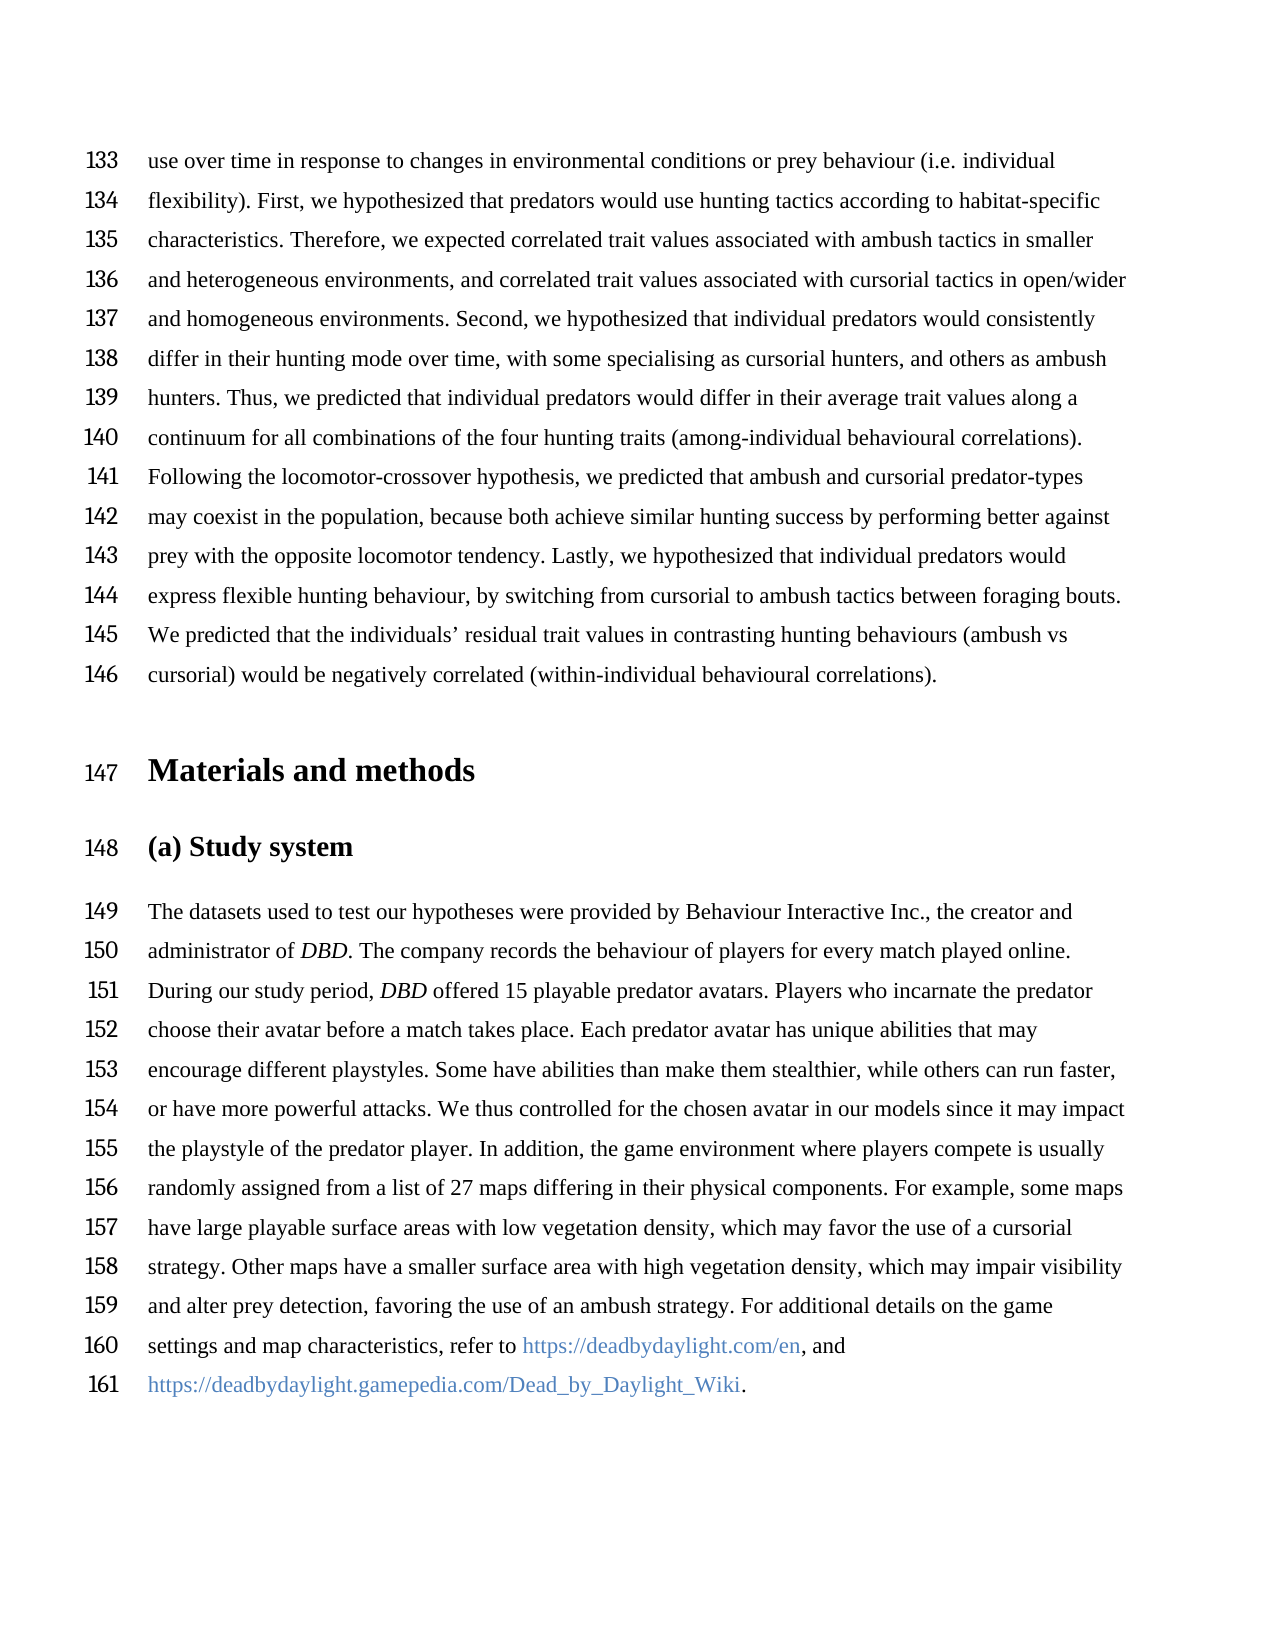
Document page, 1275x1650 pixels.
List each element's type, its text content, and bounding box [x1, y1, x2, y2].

text The datasets used to test our hypotheses were provided by Behaviour Interactive Inc., the creator and administrator of DBD. The company records the behaviour of players for every match played online. During our study period, DBD offered 15 playable predator avatars. Players who incarnate the predator choose their avatar before a match takes place. Each predator avatar has unique abilities that may encourage different playstyles. Some have abilities than make them stealthier, while others can run faster, or have more powerful attacks. We thus controlled for the chosen avatar in our models since it may impact the playstyle of the predator player. In addition, the game environment where players compete is usually randomly assigned from a list of 27 maps differing in their physical components. For example, some maps have large playable surface areas with low vegetation density, which may favor the use of a cursorial strategy. Other maps have a smaller surface area with high vegetation density, which may impair visibility and alter prey detection, favoring the use of an ambush strategy. For additional details on the game settings and map characteristics, refer to https://deadbydaylight.com/en, and https://deadbydaylight.gamepedia.com/Dead_by_Daylight_Wiki. [148, 898, 1127, 1398]
subtitle (a) Study system [148, 829, 1127, 862]
subtitle Materials and methods [148, 750, 1127, 789]
